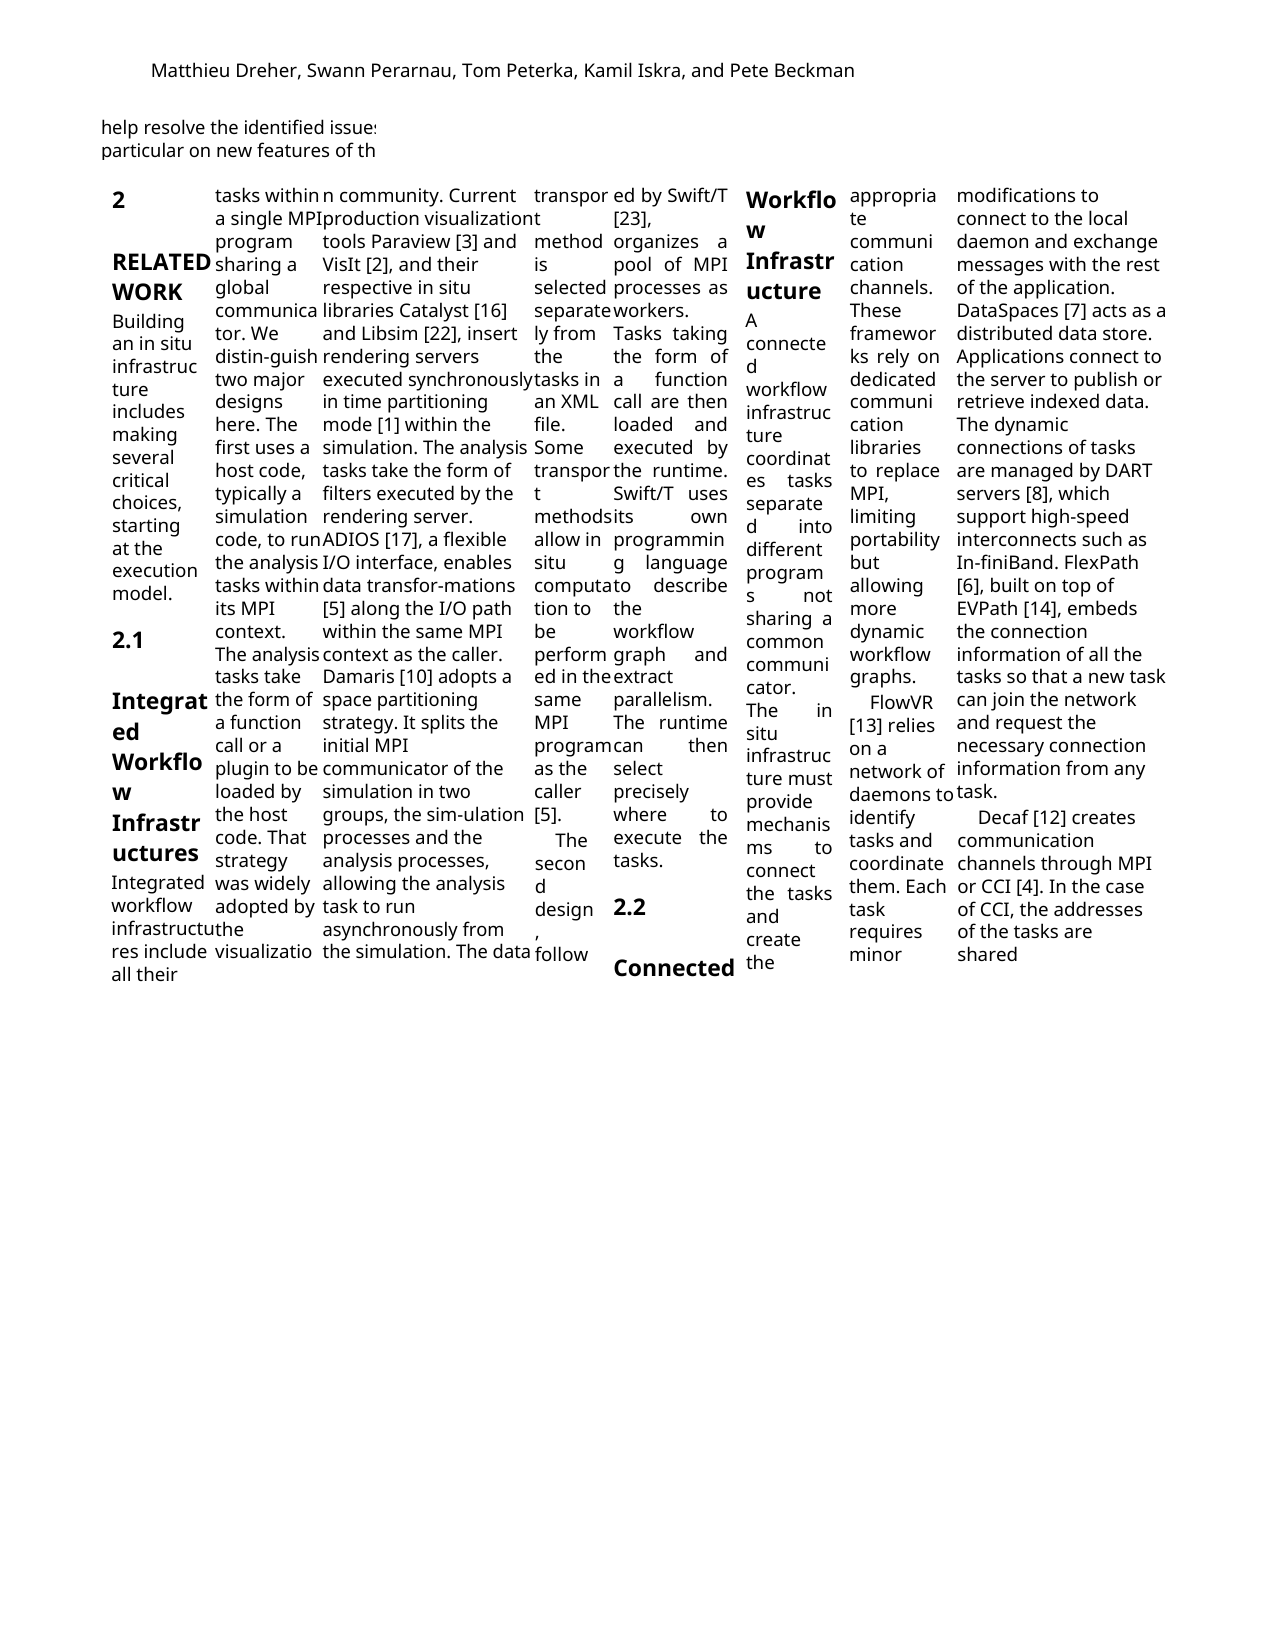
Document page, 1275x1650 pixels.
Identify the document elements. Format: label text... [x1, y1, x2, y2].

text Matthieu Dreher, Swann Perarnau, Tom Peterka, Kamil Iskra, and Pete Beckman [151, 61, 1168, 82]
text 2.1 Integrated Workflow Infrastructures [112, 624, 215, 868]
text Integrated workflow infrastructures include all their tasks within a single MPI program sharing a global communicator. We distin-guish two major designs here. The first uses a host code, typically a simulation code, to run the analysis tasks within its MPI context. The analysis tasks take the form of a function call or a plugin to be loaded by the host code. That strategy was widely adopted by the visualization community. Current production visualization tools Paraview [3] and VisIt [2], and their respective in situ libraries Catalyst [16] and Libsim [22], insert rendering servers executed synchronously in time partitioning mode [1] within the simulation. The analysis tasks take the form of filters executed by the rendering server. ADIOS [17], a flexible I/O interface, enables data transfor-mations [5] along the I/O path within the same MPI context as the caller. Damaris [10] adopts a space partitioning strategy. It splits the initial MPI communicator of the simulation in two groups, the sim-ulation processes and the analysis processes, allowing the analysis task to run asynchronously from the simulation. The data transport method is selected separately from the tasks in an XML file. Some transport methods allow in situ computation to be performed in the same MPI program as the caller [5]. [111, 184, 612, 986]
text 2 RELATED WORK [112, 184, 215, 307]
text 2.2 Connected Workflow Infrastructure [613, 891, 745, 982]
text Building an in situ infrastructure includes making several critical choices, starting at the execution model. [112, 310, 200, 605]
text FlowVR [13] relies on a network of daemons to identify tasks and coordinate them. Each task requires minor modifications to connect to the local daemon and exchange messages with the rest of the application. DataSpaces [7] acts as a distributed data store. Applications connect to the server to publish or retrieve indexed data. The dynamic connections of tasks are managed by DART servers [8], which support high-speed interconnects such as In-finiBand. FlexPath [6], built on top of EVPath [14], embeds the connection information of all the tasks so that a new task can join the network and request the necessary connection information from any task. [849, 184, 1168, 966]
text The second design, followed by Swift/T [23], organizes a pool of MPI processes as workers. Tasks taking the form of a function call are then loaded and executed by the runtime. Swift/T uses its own programming language to describe the workflow graph and extract parallelism. The runtime can then select precisely where to execute the tasks. [613, 184, 728, 872]
text Decaf [12] creates communication channels through MPI or CCI [4]. In the case of CCI, the addresses of the tasks are shared [957, 806, 1153, 966]
text A connected workflow infrastructure coordinates tasks separated into different programs not sharing a common communicator. The in situ infrastructure must provide mechanisms to connect the tasks and create the appropriate communication channels. These frameworks rely on dedicated communication libraries to replace MPI, limiting portability but allowing more dynamic workflow graphs. [745, 309, 832, 974]
text A connected workflow infrastructure coordinates tasks separated into different programs not sharing a common communicator. The in situ infrastructure must provide mechanisms to connect the tasks and create the appropriate communication channels. These frameworks rely on dedicated communication libraries to replace MPI, limiting portability but allowing more dynamic workflow graphs. [849, 184, 940, 688]
text 2.2 Connected Workflow Infrastructure [746, 184, 849, 306]
table_header help resolve the identified issues, and we focus in particular on new features of the Argo Exascale Computing Project. [99, 113, 375, 159]
